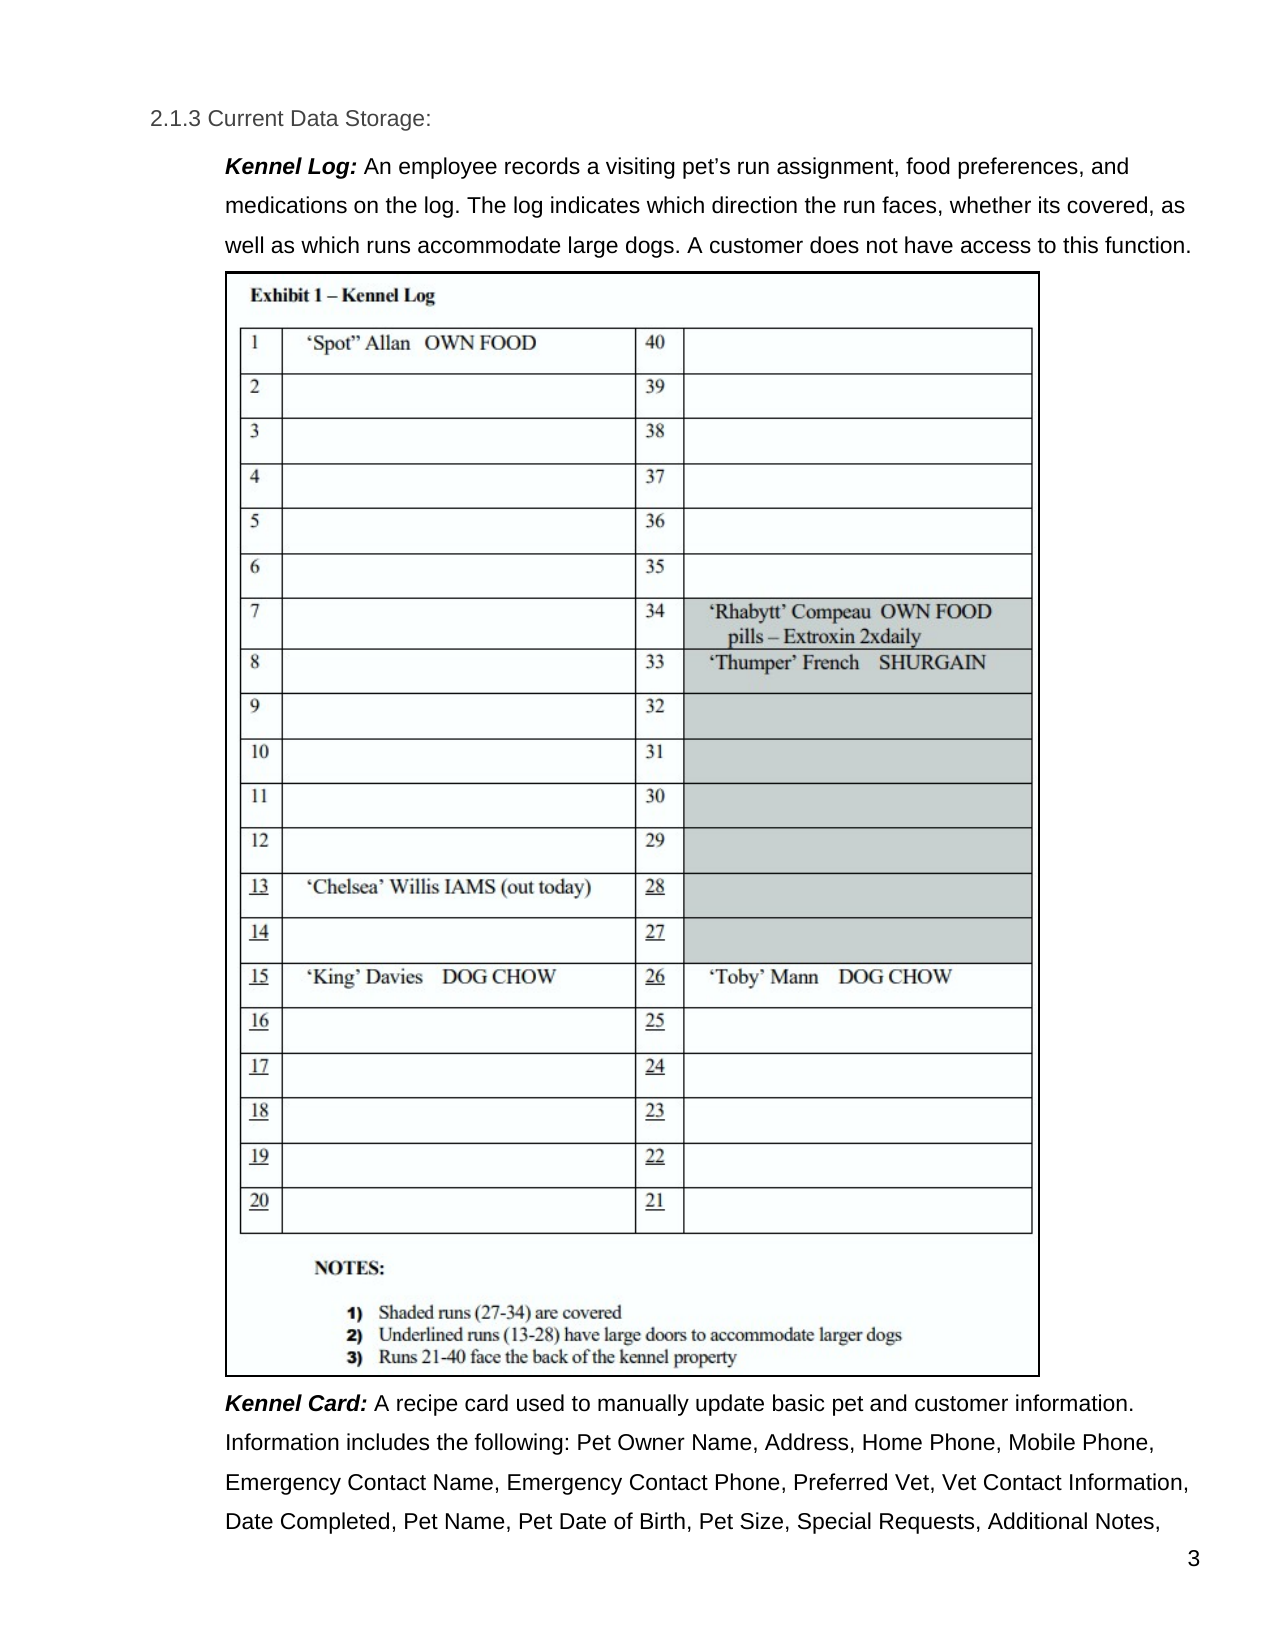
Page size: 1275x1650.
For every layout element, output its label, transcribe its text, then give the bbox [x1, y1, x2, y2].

picture [227, 274, 1038, 1375]
text Kennel Log: An employee records a visiting pet’s run assignment, food preferences, and medications on the log. The log indicates which direction the run faces, whether its covered, as well as which runs accommodate large dogs. A customer does not have access to this function. [225, 153, 1200, 258]
subtitle 2.1.3 Current Data Storage: [75, 105, 1200, 132]
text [225, 1390, 1200, 1535]
